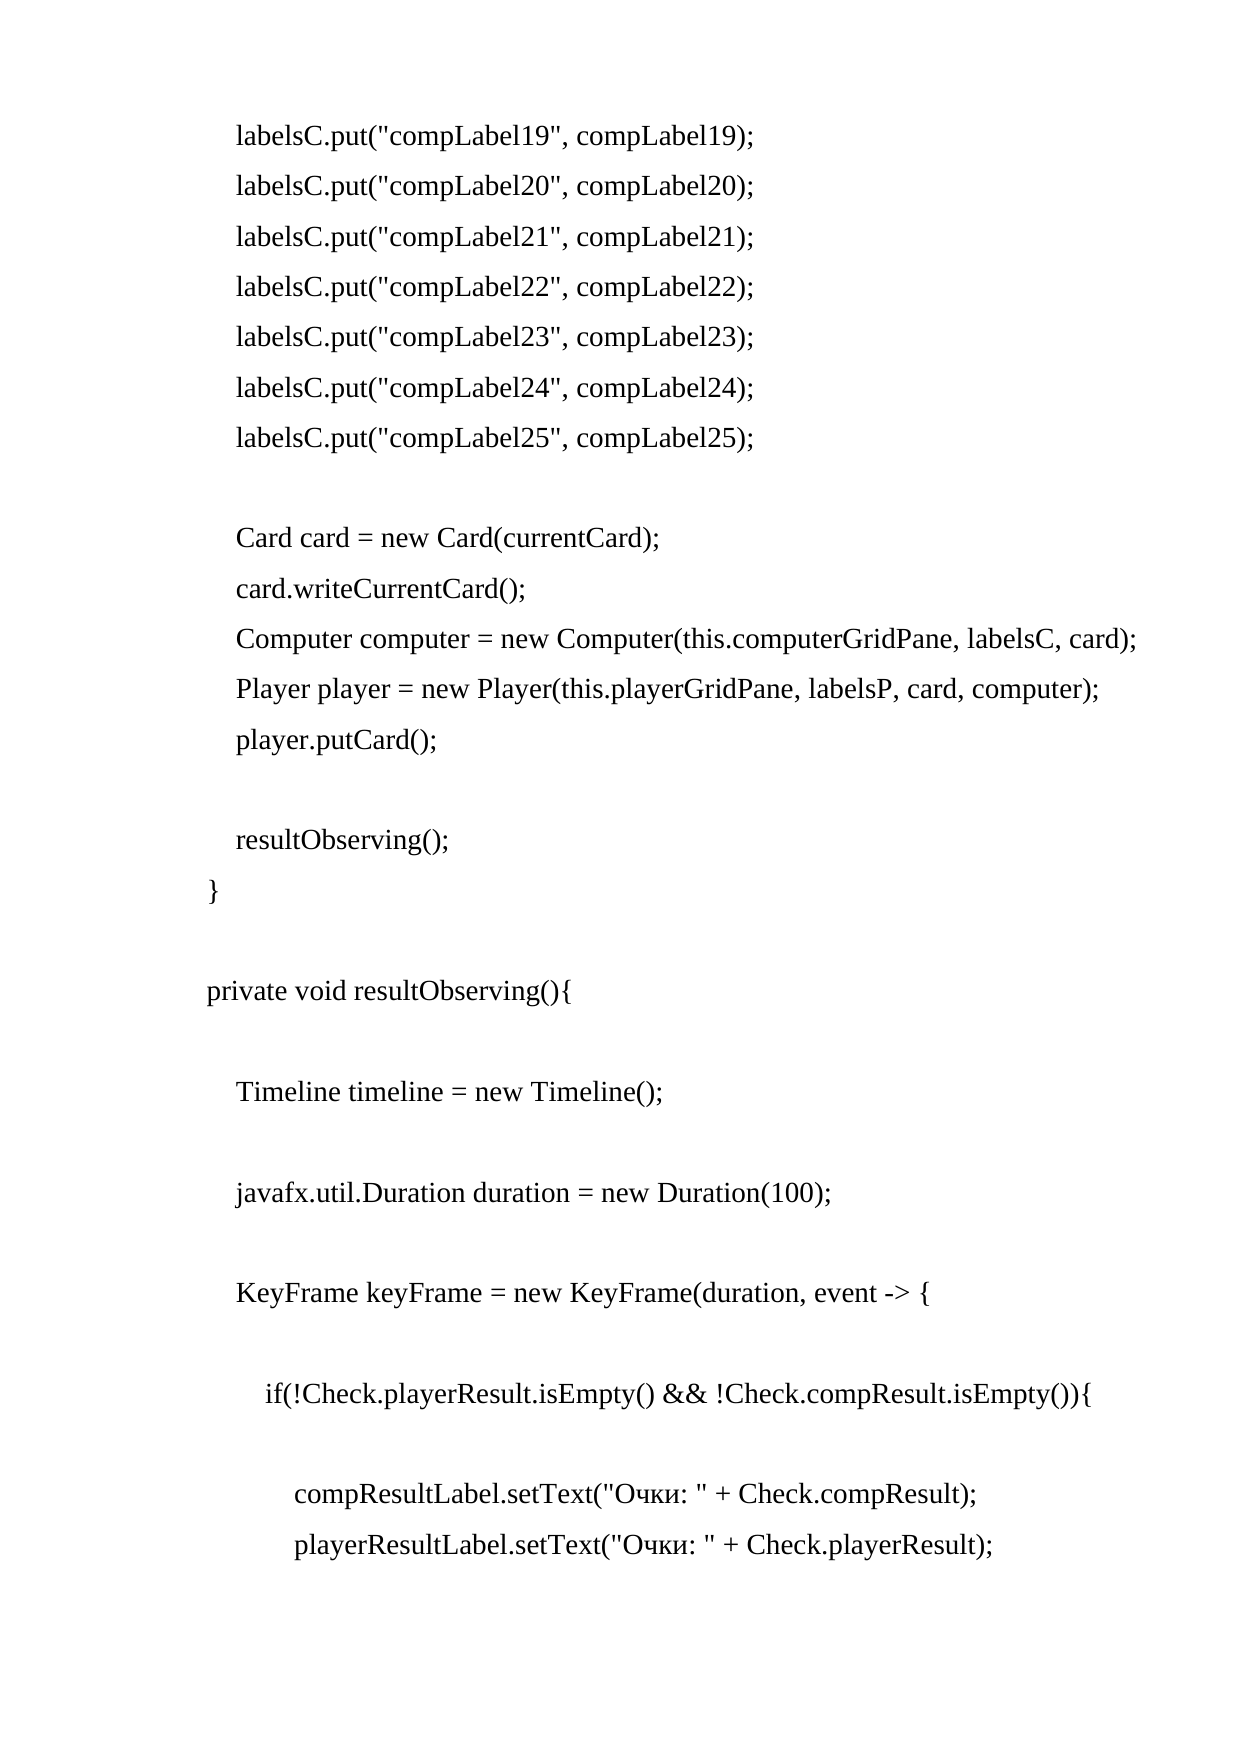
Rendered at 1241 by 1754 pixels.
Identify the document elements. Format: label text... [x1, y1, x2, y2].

text Card card = new Card(currentCard); [177, 521, 1152, 554]
text KeyFrame keyFrame = new KeyFrame(duration, event -> { [177, 1275, 1152, 1309]
text javafx.util.Duration duration = new Duration(100); [177, 1175, 1152, 1208]
text labelsC.put("compLabel22", compLabel22); [177, 269, 1152, 303]
text Timeline timeline = new Timeline(); [177, 1074, 1152, 1108]
text labelsC.put("compLabel25", compLabel25); [177, 420, 1152, 453]
text labelsC.put("compLabel23", compLabel23); [177, 319, 1152, 353]
text card.writeCurrentCard(); [177, 571, 1152, 604]
text playerResultLabel.setText("Очки: " + Check.playerResult); [177, 1527, 1152, 1560]
text labelsC.put("compLabel19", compLabel19); [177, 118, 1152, 152]
text player.putCard(); [177, 722, 1152, 755]
text Computer computer = new Computer(this.computerGridPane, labelsC, card); [177, 621, 1152, 655]
text compResultLabel.setText("Очки: " + Check.compResult); [177, 1477, 1152, 1510]
text labelsC.put("compLabel24", compLabel24); [177, 370, 1152, 403]
text labelsC.put("compLabel21", compLabel21); [177, 219, 1152, 252]
text private void resultObserving(){ [177, 973, 1152, 1007]
text } [177, 873, 1152, 906]
text if(!Check.playerResult.isEmpty() && !Check.compResult.isEmpty()){ [177, 1376, 1152, 1409]
text labelsC.put("compLabel20", compLabel20); [177, 168, 1152, 202]
text Player player = new Player(this.playerGridPane, labelsP, card, computer); [177, 672, 1152, 705]
text resultObserving(); [177, 822, 1152, 856]
